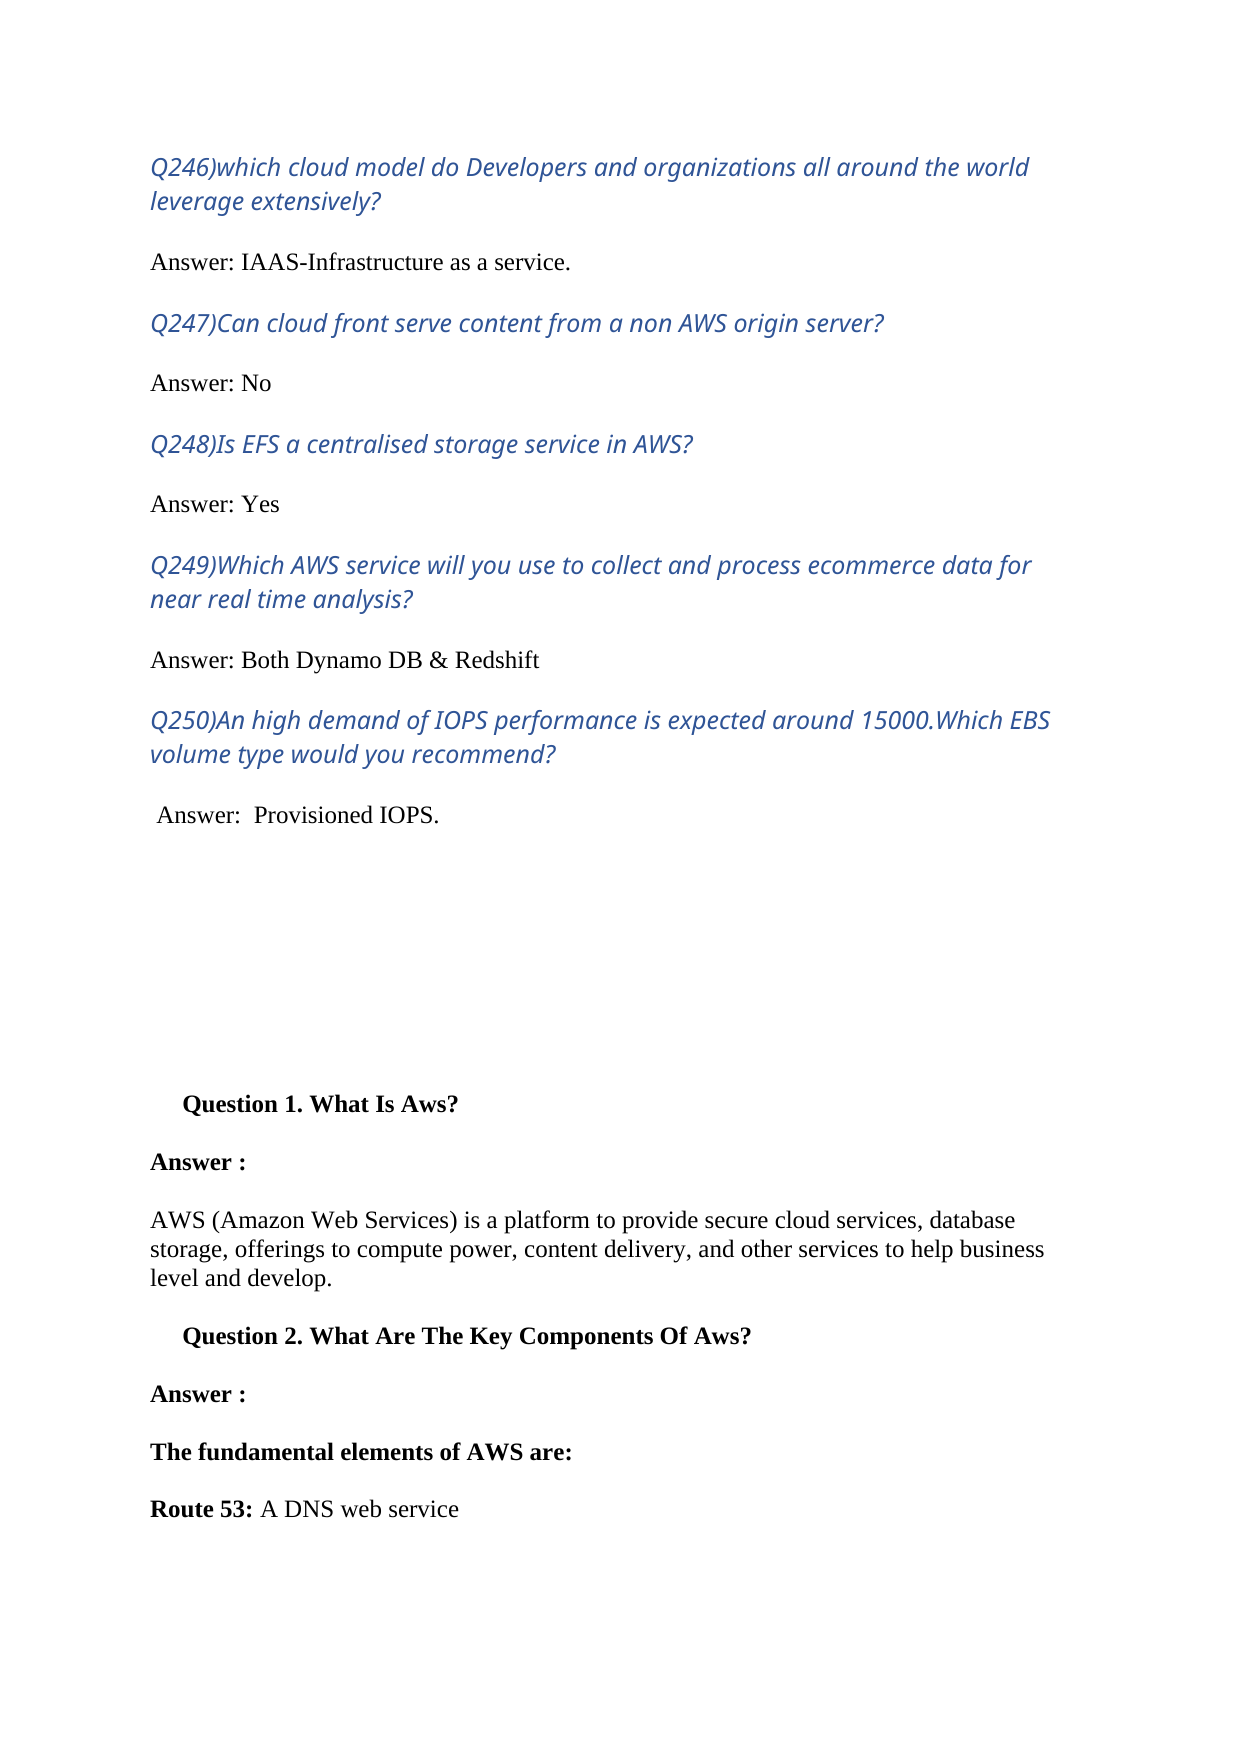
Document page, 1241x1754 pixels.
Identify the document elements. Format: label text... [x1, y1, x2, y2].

text The fundamental elements of AWS are: [150, 1437, 1090, 1465]
text Route 53: A DNS web service [150, 1494, 1090, 1523]
text Answer: Yes [150, 489, 1090, 518]
text Answer : [150, 1147, 1090, 1176]
text  Question 2. What Are The Key Components Of Aws? [150, 1321, 1090, 1349]
subtitle Q248)Is EFS a centralised storage service in AWS? [150, 426, 1090, 460]
text AWS (Amazon Web Services) is a platform to provide secure cloud services, database storage, offerings to compute power, content delivery, and other services to help business level and develop. [150, 1205, 1090, 1292]
text Answer: No [150, 368, 1090, 397]
text Answer: Provisioned IOPS. [150, 800, 1090, 829]
text  Question 1. What Is Aws? [150, 1089, 1090, 1118]
text Answer: Both Dynamo DB & Redshift [150, 645, 1090, 673]
text Answer: IAAS-Infrastructure as a service. [150, 247, 1090, 276]
subtitle Q250)An high demand of IOPS performance is expected around 15000.Which EBS volume type would you recommend? [150, 703, 1090, 771]
subtitle Q249)Which AWS service will you use to collect and process ecommerce data for near real time analysis? [150, 547, 1090, 616]
subtitle Q247)Can cloud front serve content from a non AWS origin server? [150, 305, 1090, 339]
text Answer : [150, 1379, 1090, 1407]
subtitle Q246)which cloud model do Developers and organizations all around the world leverage extensively? [150, 150, 1090, 218]
